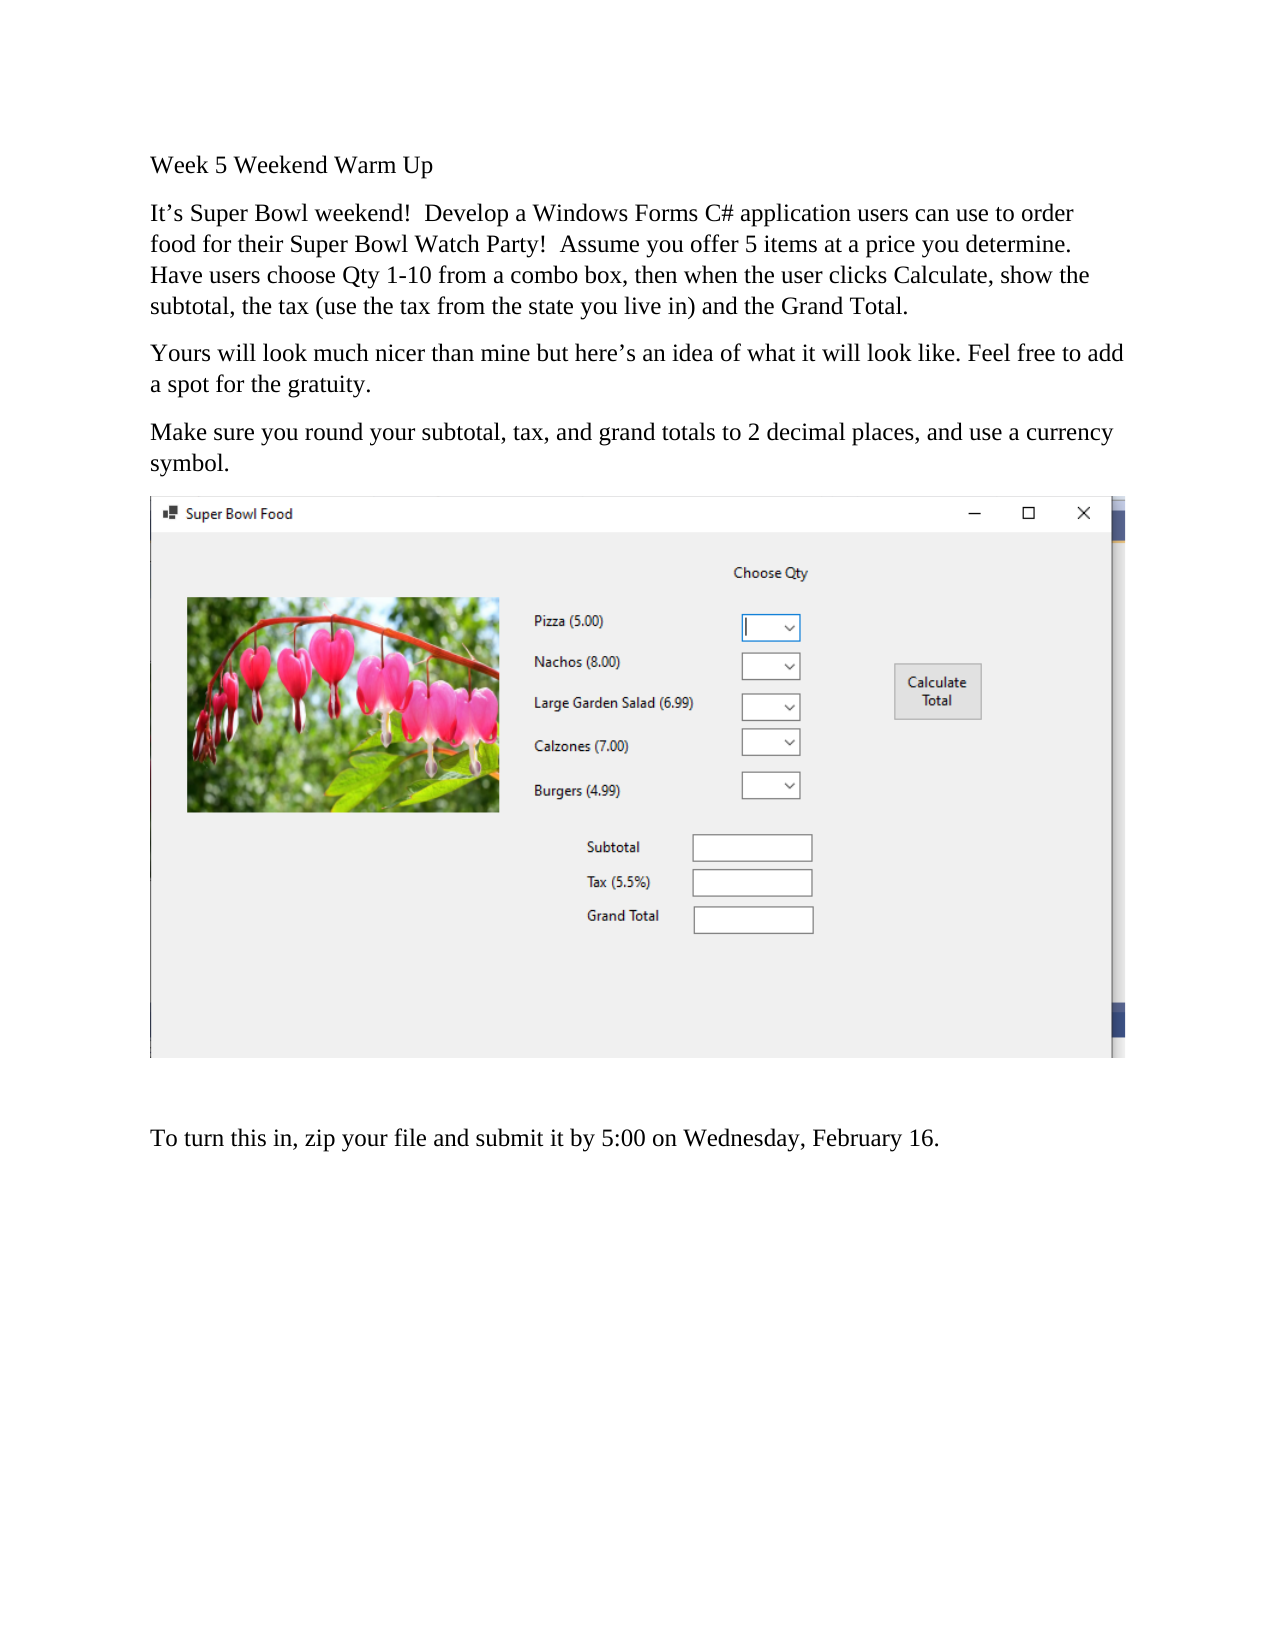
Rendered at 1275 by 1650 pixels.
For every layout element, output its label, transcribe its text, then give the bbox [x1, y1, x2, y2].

text To turn this in, zip your file and submit it by 5:00 on Wednesday, February 16. [150, 1123, 1125, 1152]
text Week 5 Weekend Warm Up [150, 150, 1125, 179]
text It’s Super Bowl weekend! Develop a Windows Forms C# application users can use to order food for their Super Bowl Watch Party! Assume you offer 5 items at a price you determine. Have users choose Qty 1-10 from a combo box, then when the user clicks Calculate, show the subtotal, the tax (use the tax from the state you live in) and the Grand Total. [150, 198, 1125, 319]
text Make sure you round your subtotal, tax, and grand totals to 2 decimal places, and use a currency symbol. [150, 417, 1125, 477]
picture [150, 496, 1125, 1058]
text Yours will look much nicer than mine but here’s an idea of what it will look like. Feel free to add a spot for the gratuity. [150, 338, 1125, 398]
